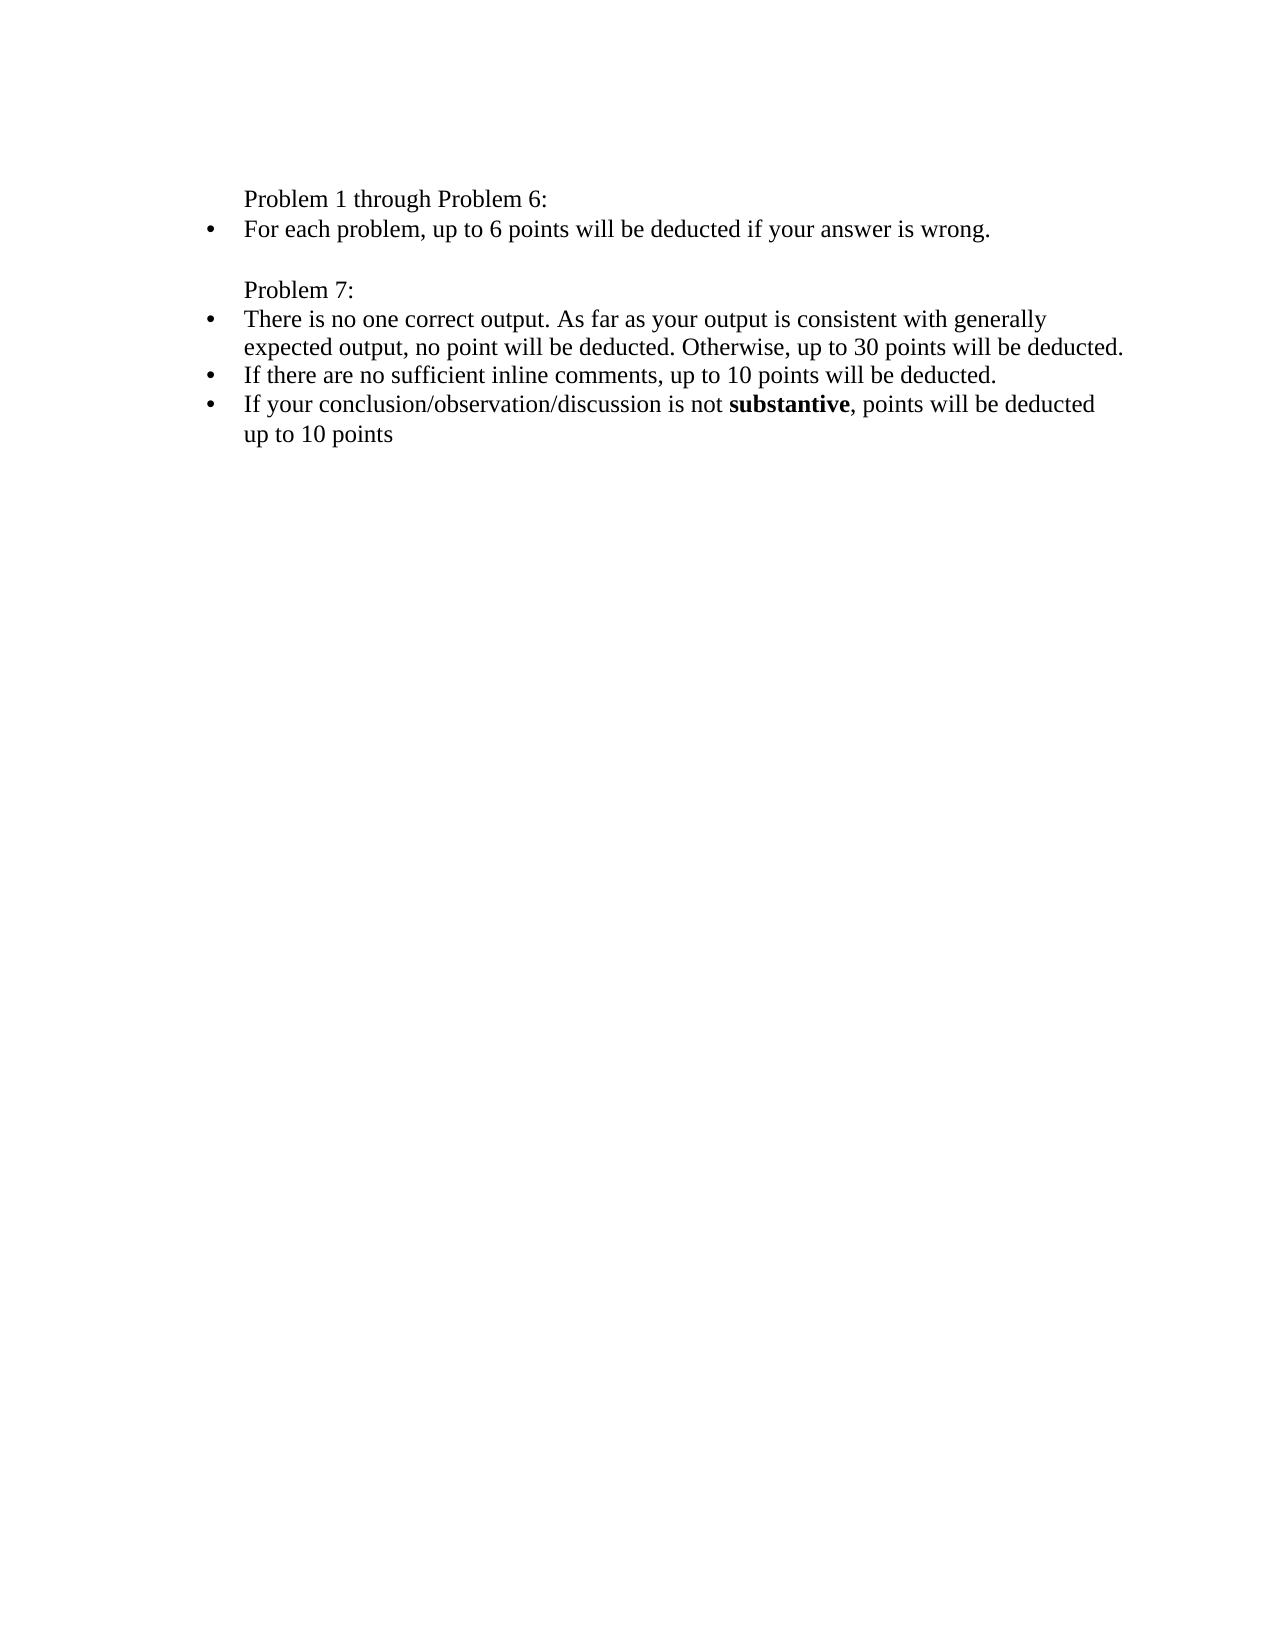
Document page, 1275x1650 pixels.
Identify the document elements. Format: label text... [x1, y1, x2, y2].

text Problem 7: [244, 275, 1125, 304]
text Problem 1 through Problem 6: [244, 184, 1125, 212]
list If your conclusion/observation/discussion is not substantive, points will be deducted up to 10 points [206, 389, 1125, 447]
list For each problem, up to 6 points will be deducted if your answer is wrong. [206, 214, 1125, 243]
list There is no one correct output. As far as your output is consistent with generally expected output, no point will be deducted. Otherwise, up to 30 points will be deducted. [206, 305, 1125, 361]
list If there are no sufficient inline comments, up to 10 points will be deducted. [206, 361, 1125, 389]
